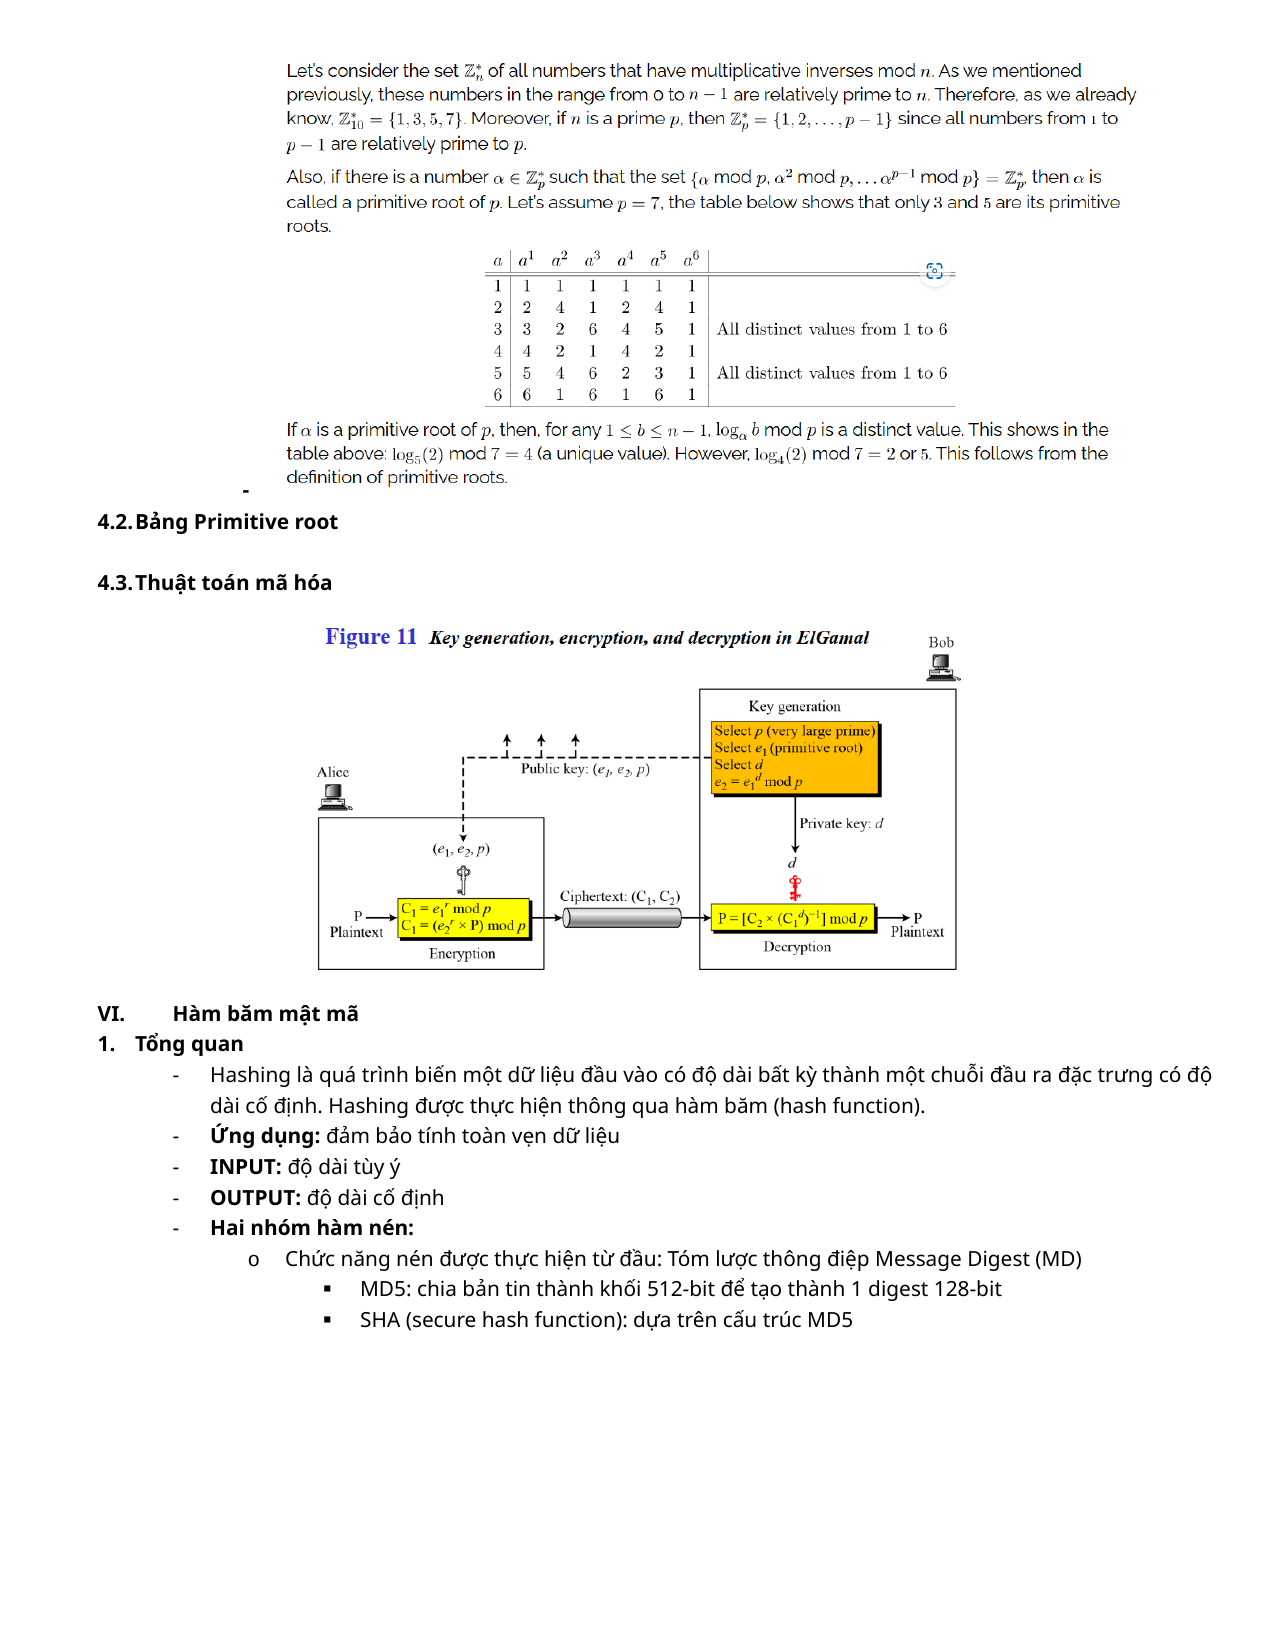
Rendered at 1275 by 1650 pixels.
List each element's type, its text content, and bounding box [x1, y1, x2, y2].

list Bảng Primitive root [97, 507, 1215, 535]
picture [280, 60, 1145, 498]
picture [305, 615, 970, 980]
list Hai nhóm hàm nén: [172, 1213, 1215, 1242]
list OUTPUT: độ dài cố định [172, 1183, 1215, 1211]
list Chức năng nén được thực hiện từ đầu: Tóm lược thông điệp Message Digest (MD) [247, 1244, 1215, 1272]
list MD5: chia bản tin thành khối 512-bit để tạo thành 1 digest 128-bit [322, 1274, 1215, 1303]
list Hàm băm mật mã [97, 999, 1215, 1027]
list INPUT: độ dài tùy ý [172, 1152, 1215, 1180]
list Tổng quan [97, 1029, 1215, 1058]
list Hashing là quá trình biến một dữ liệu đầu vào có độ dài bất kỳ thành một chuỗi đầu ra đặc trưng có độ dài cố định. Hashing được thực hiện thông qua hàm băm (hash function). [172, 1060, 1215, 1119]
list Ứng dụng: đảm bảo tính toàn vẹn dữ liệu [172, 1121, 1215, 1150]
list SHA (secure hash function): dựa trên cấu trúc MD5 [322, 1305, 1215, 1334]
list Thuật toán mã hóa [97, 568, 1215, 596]
